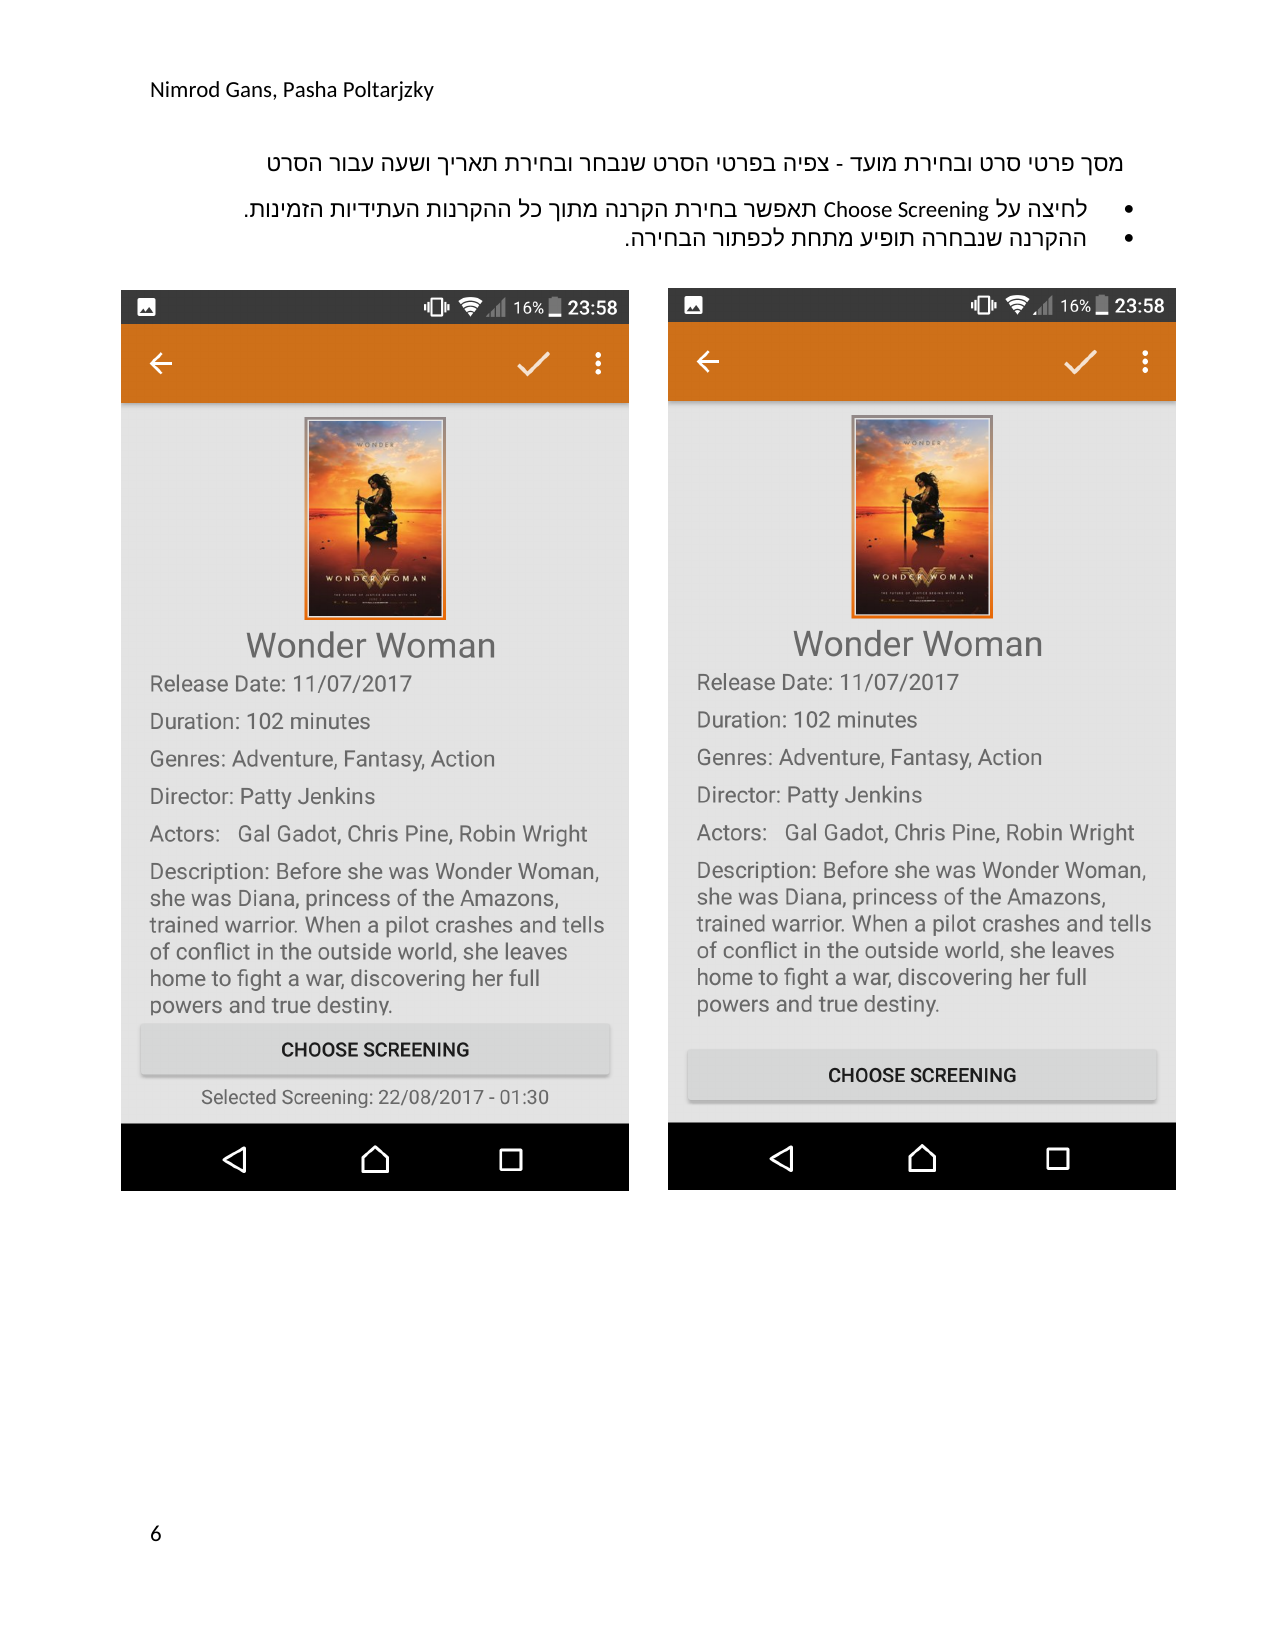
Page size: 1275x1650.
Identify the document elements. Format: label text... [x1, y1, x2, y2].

picture [121, 290, 629, 1191]
text מסך פרטי סרט ובחירת מועד - צפיה בפרטי הסרט שנבחר ובחירת תאריך ושעה עבור הסרט [150, 150, 1125, 176]
list ההקרנה שנבחרה תופיע מתחת לכפתור הבחירה. [150, 225, 1125, 252]
picture [668, 288, 1176, 1190]
list לחיצה על Choose Screening תאפשר בחירת הקרנה מתוך כל ההקרנות העתידיות הזמינות. [150, 195, 1125, 223]
